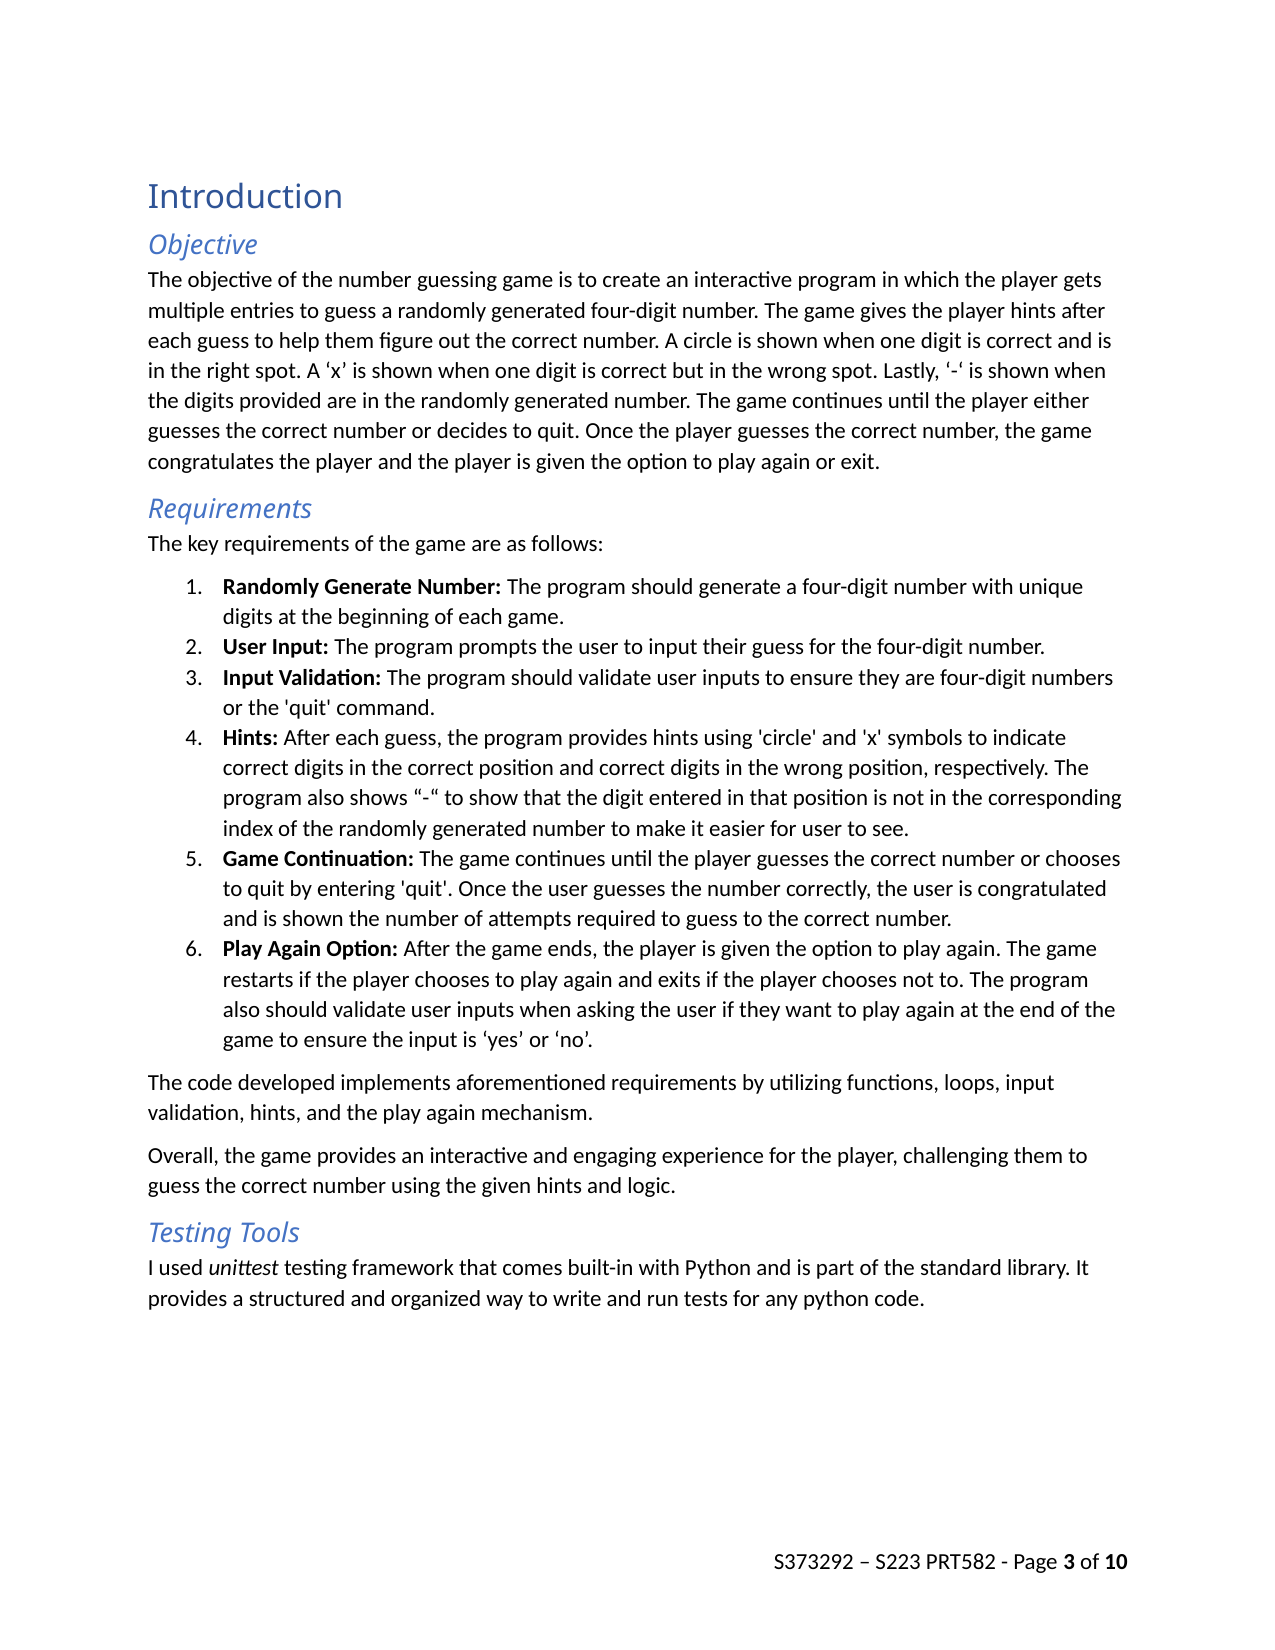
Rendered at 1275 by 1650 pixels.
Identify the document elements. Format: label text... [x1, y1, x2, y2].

subtitle Testing Tools [148, 1214, 1127, 1251]
text The key requirements of the game are as follows: [148, 529, 1127, 557]
subtitle Introduction [148, 173, 1127, 218]
text Overall, the game provides an interactive and engaging experience for the player, challenging them to guess the correct number using the given hints and logic. [148, 1141, 1127, 1199]
list User Input: The program prompts the user to input their guess for the four-digit number. [185, 632, 1127, 661]
text The code developed implements aforementioned requirements by utilizing functions, loops, input validation, hints, and the play again mechanism. [148, 1068, 1127, 1126]
subtitle Objective [148, 226, 1127, 263]
list Input Validation: The program should validate user inputs to ensure they are four-digit numbers or the 'quit' command. [185, 663, 1127, 721]
list Play Again Option: After the game ends, the player is given the option to play again. The game restarts if the player chooses to play again and exits if the player chooses not to. The program also should validate user inputs when asking the user if they want to play again at the end of the game to ensure the input is ‘yes’ or ‘no’. [185, 934, 1127, 1053]
list Game Continuation: The game continues until the player guesses the correct number or chooses to quit by entering 'quit'. Once the user guesses the number correctly, the user is congratulated and is shown the number of attempts required to guess to the correct number. [185, 844, 1127, 932]
text The objective of the number guessing game is to create an interactive program in which the player gets multiple entries to guess a randomly generated four-digit number. The game gives the player hints after each guess to help them figure out the correct number. A circle is shown when one digit is correct and is in the right spot. A ‘x’ is shown when one digit is correct but in the wrong spot. Lastly, ‘-‘ is shown when the digits provided are in the randomly generated number. The game continues until the player either guesses the correct number or decides to quit. Once the player guesses the correct number, the game congratulates the player and the player is given the option to play again or exit. [148, 266, 1127, 475]
list Hints: After each guess, the program provides hints using 'circle' and 'x' symbols to indicate correct digits in the correct position and correct digits in the wrong position, respectively. The program also shows “-“ to show that the digit entered in that position is not in the corresponding index of the randomly generated number to make it easier for user to see. [185, 723, 1127, 842]
list Randomly Generate Number: The program should generate a four-digit number with unique digits at the beginning of each game. [185, 572, 1127, 630]
subtitle Requirements [148, 489, 1127, 526]
text I used unittest testing framework that comes built-in with Python and is part of the standard library. It provides a structured and organized way to write and run tests for any python code. [148, 1253, 1127, 1312]
